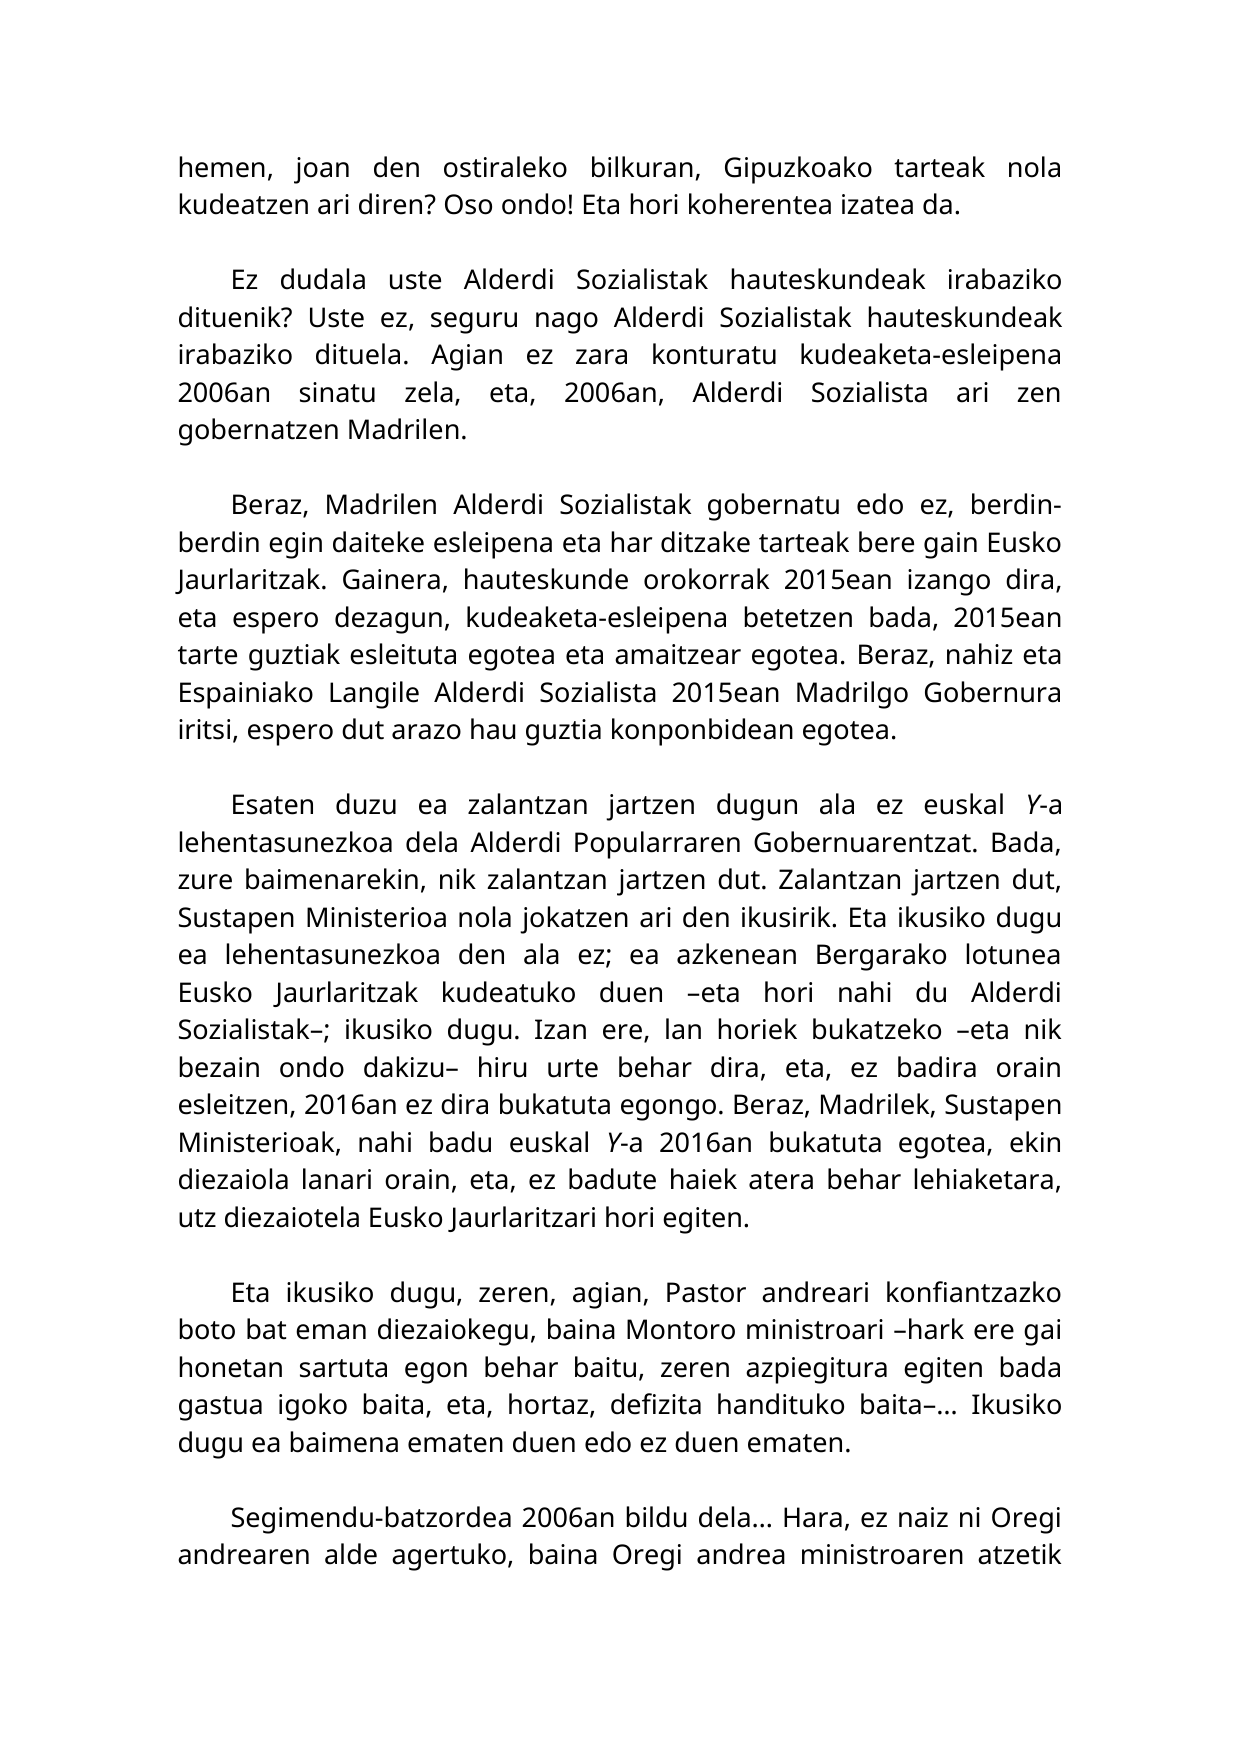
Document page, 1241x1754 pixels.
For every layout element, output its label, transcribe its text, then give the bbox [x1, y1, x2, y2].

text Ez dudala uste Alderdi Sozialistak hauteskundeak irabaziko dituenik? Uste ez, seguru nago Alderdi Sozialistak hauteskundeak irabaziko dituela. Agian ez zara konturatu kudeaketa-esleipena 2006an sinatu zela, eta, 2006an, Alderdi Sozialista ari zen gobernatzen Madrilen. [177, 260, 1063, 448]
text Esaten duzu ea zalantzan jartzen dugun ala ez euskal Y-a lehentasunezkoa dela Alderdi Popularraren Gobernuarentzat. Bada, zure baimenarekin, nik zalantzan jartzen dut. Zalantzan jartzen dut, Sustapen Ministerioa nola jokatzen ari den ikusirik. Eta ikusiko dugu ea lehentasunezkoa den ala ez; ea azkenean Bergarako lotunea Eusko Jaurlaritzak kudeatuko duen –eta hori nahi du Alderdi Sozialistak–; ikusiko dugu. Izan ere, lan horiek bukatzeko –eta nik bezain ondo dakizu– hiru urte behar dira, eta, ez badira orain esleitzen, 2016an ez dira bukatuta egongo. Beraz, Madrilek, Sustapen Ministerioak, nahi badu euskal Y-a 2016an bukatuta egotea, ekin diezaiola lanari orain, eta, ez badute haiek atera behar lehiaketara, utz diezaiotela Eusko Jaurlaritzari hori egiten. [177, 785, 1063, 1235]
text Beraz, Madrilen Alderdi Sozialistak gobernatu edo ez, berdin-berdin egin daiteke esleipena eta har ditzake tarteak bere gain Eusko Jaurlaritzak. Gainera, hauteskunde orokorrak 2015ean izango dira, eta espero dezagun, kudeaketa-esleipena betetzen bada, 2015ean tarte guztiak esleituta egotea eta amaitzear egotea. Beraz, nahiz eta Espainiako Langile Alderdi Sozialista 2015ean Madrilgo Gobernura iritsi, espero dut arazo hau guztia konponbidean egotea. [177, 485, 1063, 748]
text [177, 148, 1063, 223]
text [177, 1498, 1063, 1573]
text Eta ikusiko dugu, zeren, agian, Pastor andreari konfiantzazko boto bat eman diezaiokegu, baina Montoro ministroari –hark ere gai honetan sartuta egon behar baitu, zeren azpiegitura egiten bada gastua igoko baita, eta, hortaz, defizita handituko baita–… Ikusiko dugu ea baimena ematen duen edo ez duen ematen. [177, 1273, 1063, 1460]
